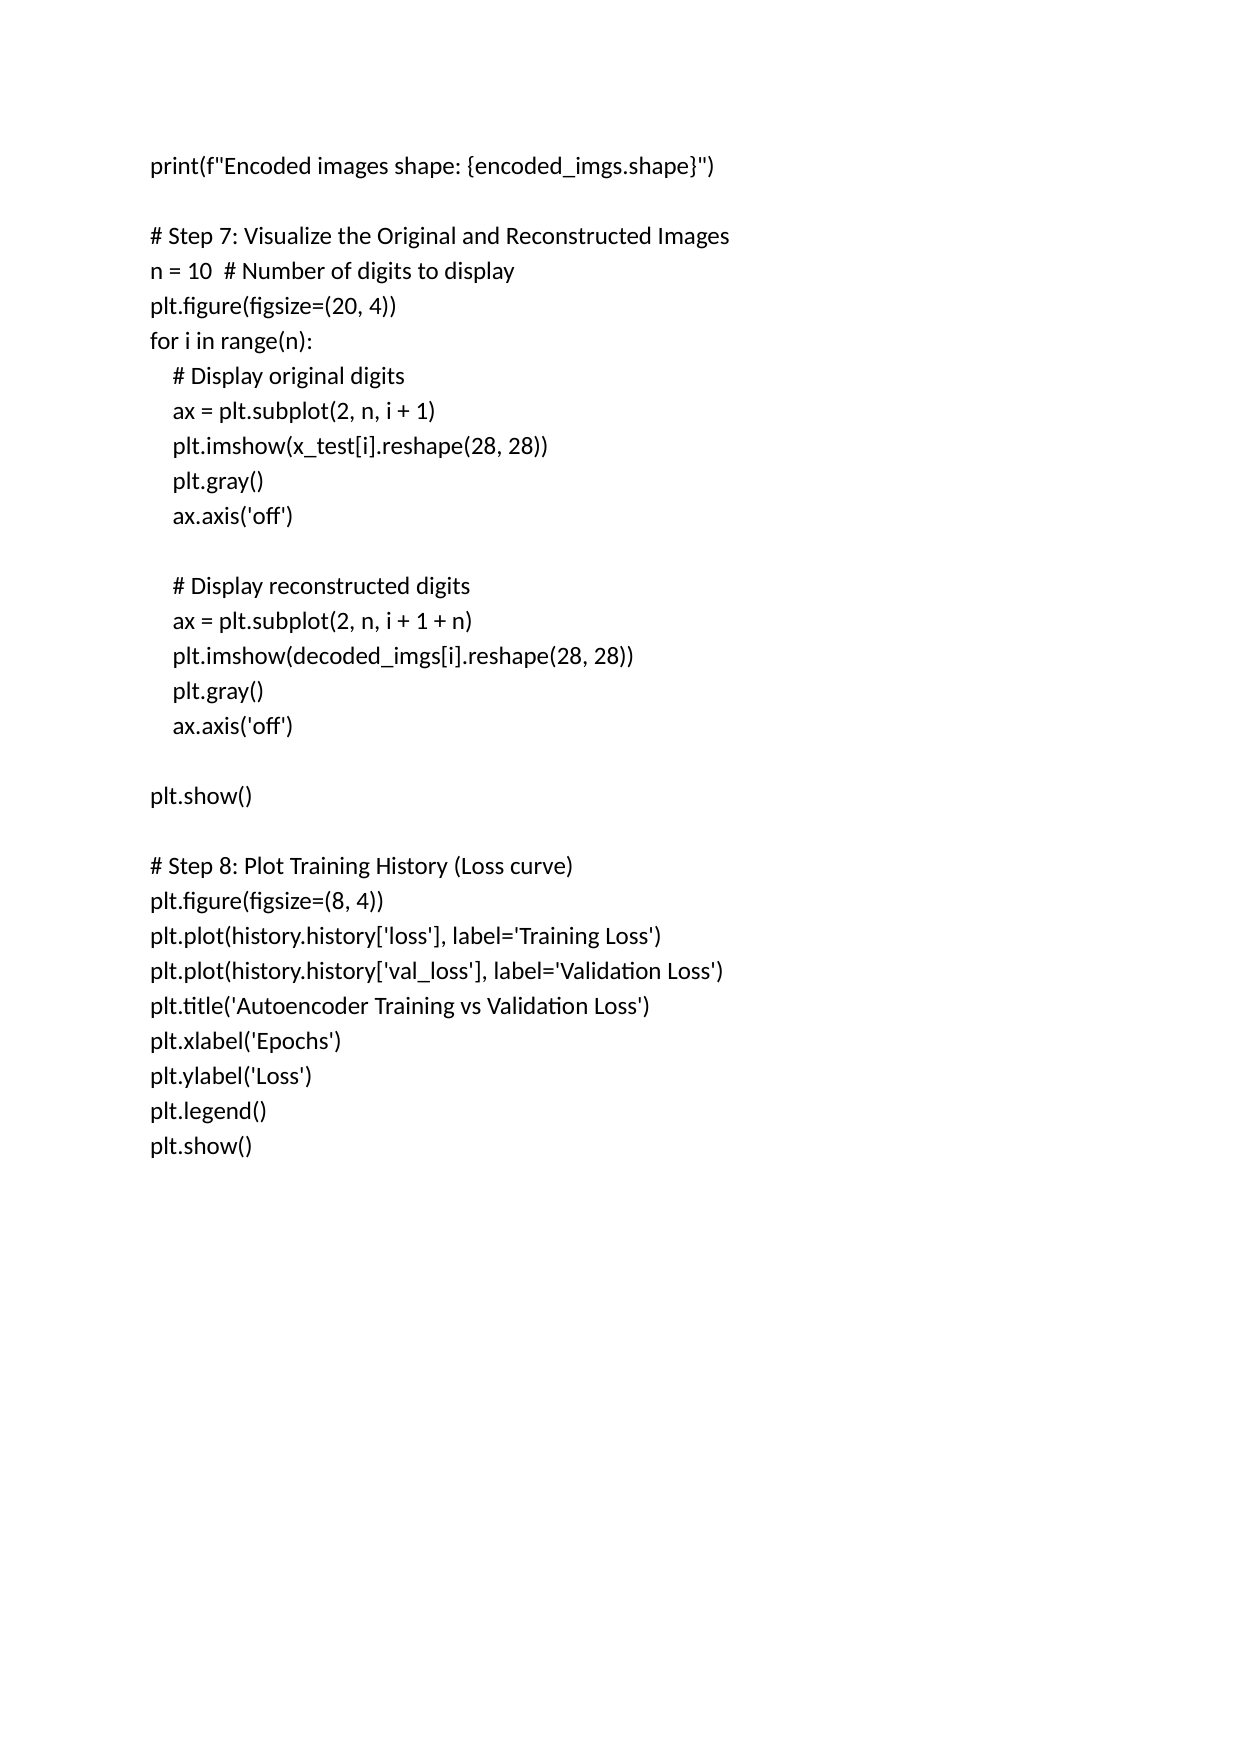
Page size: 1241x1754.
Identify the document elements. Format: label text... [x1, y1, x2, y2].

text ax = plt.subplot(2, n, i + 1) [150, 395, 1090, 426]
text for i in range(n): [150, 325, 1090, 356]
text plt.legend() [150, 1095, 1090, 1126]
text plt.gray() [150, 465, 1090, 496]
text n = 10 # Number of digits to display [150, 255, 1090, 286]
text ax.axis('off') [150, 710, 1090, 741]
text # Step 7: Visualize the Original and Reconstructed Images [150, 220, 1090, 251]
text plt.plot(history.history['val_loss'], label='Validation Loss') [150, 955, 1090, 986]
text plt.plot(history.history['loss'], label='Training Loss') [150, 920, 1090, 951]
text # Display original digits [150, 360, 1090, 391]
text plt.imshow(decoded_imgs[i].reshape(28, 28)) [150, 640, 1090, 671]
text ax = plt.subplot(2, n, i + 1 + n) [150, 605, 1090, 636]
text ax.axis('off') [150, 500, 1090, 531]
text plt.xlabel('Epochs') [150, 1025, 1090, 1056]
text # Display reconstructed digits [150, 570, 1090, 601]
text plt.imshow(x_test[i].reshape(28, 28)) [150, 430, 1090, 461]
text # Step 8: Plot Training History (Loss curve) [150, 850, 1090, 881]
text plt.figure(figsize=(20, 4)) [150, 290, 1090, 321]
text plt.show() [150, 1130, 1090, 1161]
text plt.figure(figsize=(8, 4)) [150, 885, 1090, 916]
text plt.ylabel('Loss') [150, 1060, 1090, 1091]
text plt.gray() [150, 675, 1090, 706]
text print(f"Encoded images shape: {encoded_imgs.shape}") [150, 150, 1090, 181]
text plt.show() [150, 780, 1090, 811]
text plt.title('Autoencoder Training vs Validation Loss') [150, 990, 1090, 1021]
